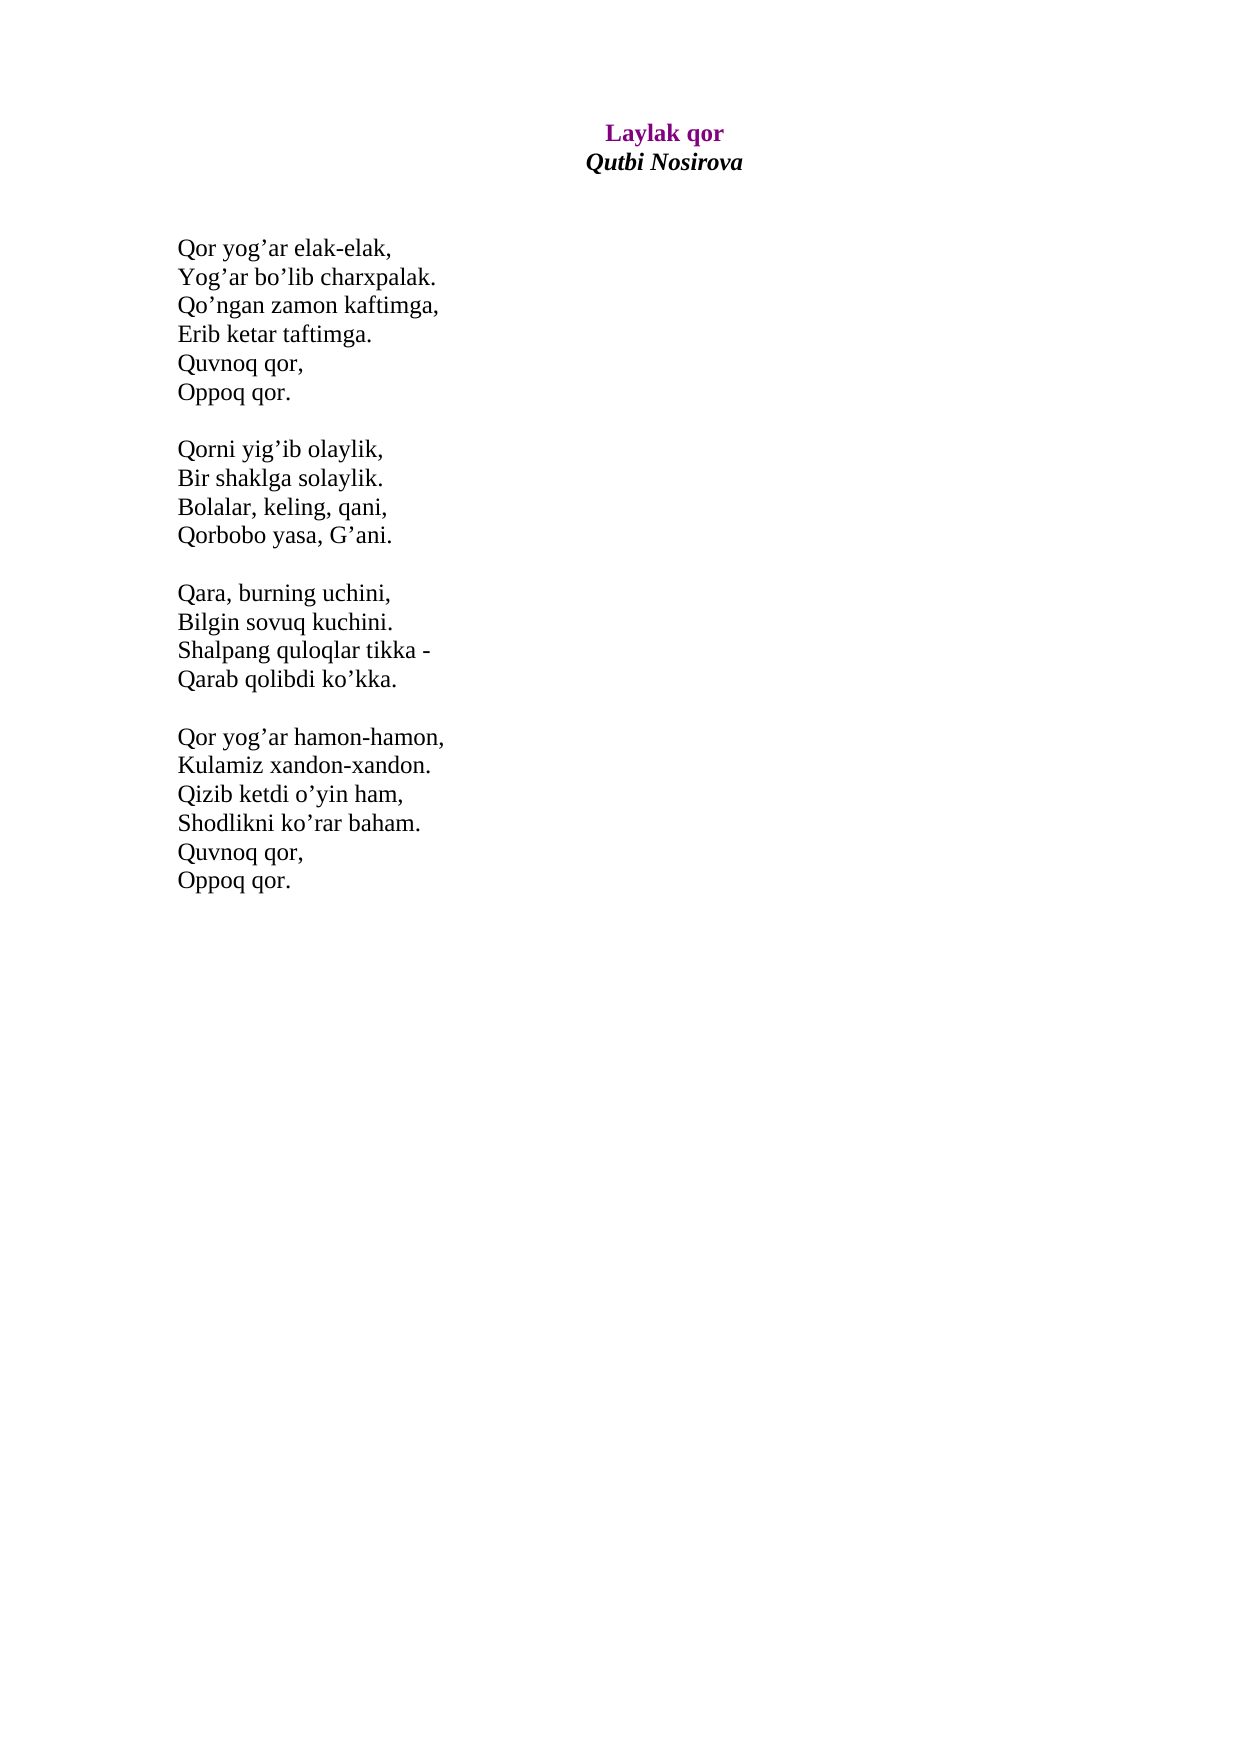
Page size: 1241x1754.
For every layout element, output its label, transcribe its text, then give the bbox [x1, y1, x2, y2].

text Qo’ngan zamon kaftimga, [177, 291, 1152, 319]
text Qor yog’ar elak-elak, [177, 233, 1152, 262]
text Bilgin sovuq kuchini. [177, 607, 1152, 636]
text Qarab qolibdi ko’kka. [177, 664, 1152, 693]
text Bir shaklga solaylik. [177, 463, 1152, 492]
text Qara, burning uchini, [177, 578, 1152, 607]
text Shalpang quloqlar tikka - [177, 636, 1152, 664]
text Erib ketar taftimga. [177, 319, 1152, 348]
text Quvnoq qor, [177, 348, 1152, 377]
text Oppoq qor. [177, 866, 1152, 894]
text Quvnoq qor, [177, 837, 1152, 866]
text Shodlikni ko’rar baham. [177, 808, 1152, 837]
subtitle Laylak qor [177, 118, 1152, 147]
text Qorni yig’ib olaylik, [177, 434, 1152, 463]
text Qor yog’ar hamon-hamon, [177, 722, 1152, 751]
text Qizib ketdi o’yin ham, [177, 779, 1152, 808]
text Oppoq qor. [177, 377, 1152, 406]
text Qorbobo yasa, G’ani. [177, 521, 1152, 549]
text Qutbi Nosirova [177, 147, 1152, 176]
text Bolalar, keling, qani, [177, 492, 1152, 521]
text Kulamiz xandon-xandon. [177, 751, 1152, 779]
text Yog’ar bo’lib charxpalak. [177, 262, 1152, 291]
